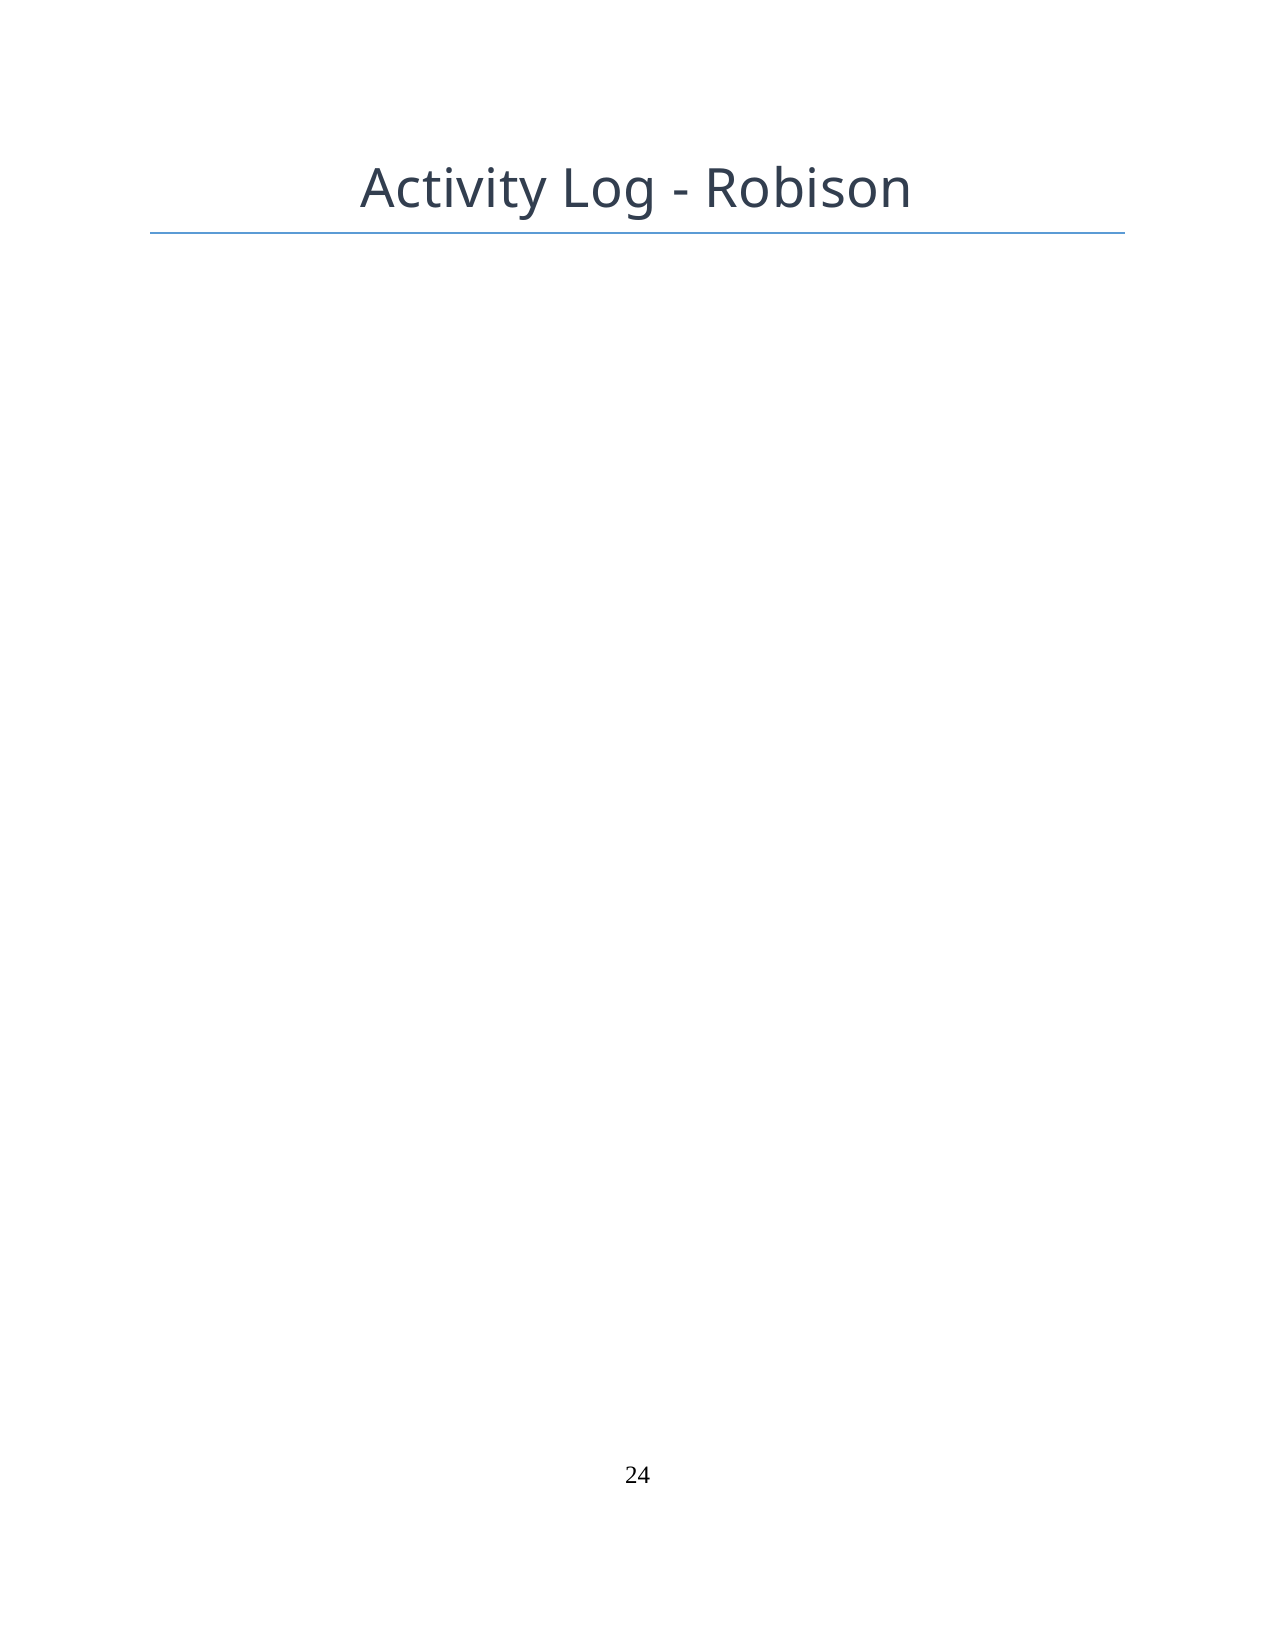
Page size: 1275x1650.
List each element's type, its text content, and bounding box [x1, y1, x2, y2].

title Activity Log - Robison [150, 150, 1125, 232]
